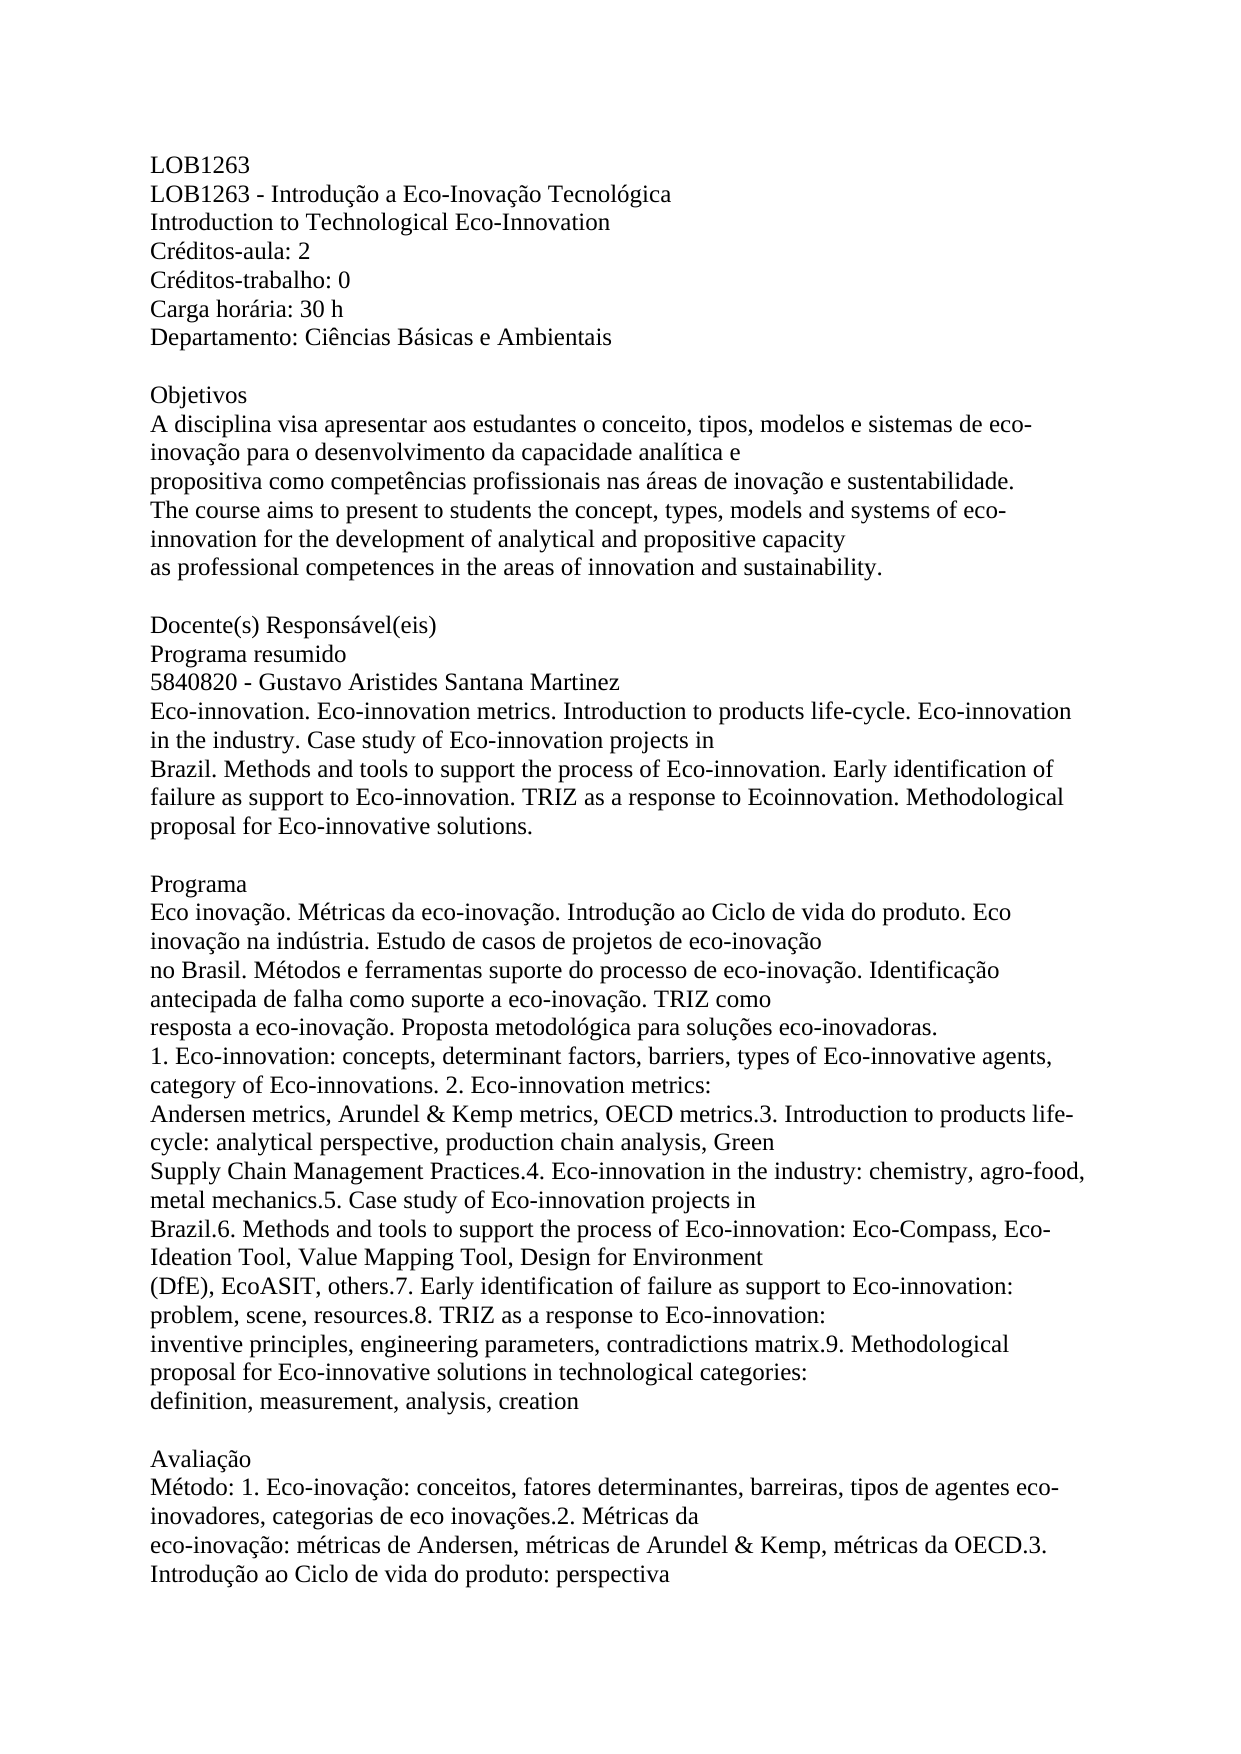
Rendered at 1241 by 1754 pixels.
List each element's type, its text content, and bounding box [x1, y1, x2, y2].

text LOB1263 [150, 150, 1090, 179]
text propositiva como competências profissionais nas áreas de inovação e sustentabilidade. [150, 466, 1090, 495]
text no Brasil. Métodos e ferramentas suporte do processo de eco-inovação. Identificação antecipada de falha como suporte a eco-inovação. TRIZ como [150, 955, 1090, 1012]
text Créditos-aula: 2 [150, 236, 1090, 265]
text Eco inovação. Métricas da eco-inovação. Introdução ao Ciclo de vida do produto. Eco inovação na indústria. Estudo de casos de projetos de eco-inovação [150, 897, 1090, 955]
text Introduction to Technological Eco-Innovation [150, 207, 1090, 236]
text Método: 1. Eco-inovação: conceitos, fatores determinantes, barreiras, tipos de agentes eco-inovadores, categorias de eco inovações.2. Métricas da [150, 1472, 1090, 1530]
text Docente(s) Responsável(eis) [150, 610, 1090, 639]
text Departamento: Ciências Básicas e Ambientais [150, 322, 1090, 351]
text Carga horária: 30 h [150, 294, 1090, 322]
text Brazil.6. Methods and tools to support the process of Eco-innovation: Eco-Compass, Eco-Ideation Tool, Value Mapping Tool, Design for Environment [150, 1214, 1090, 1271]
text as professional competences in the areas of innovation and sustainability. [150, 552, 1090, 581]
text LOB1263 - Introdução a Eco-Inovação Tecnológica [150, 179, 1090, 207]
text definition, measurement, analysis, creation [150, 1386, 1090, 1415]
text Andersen metrics, Arundel & Kemp metrics, OECD metrics.3. Introduction to products life-cycle: analytical perspective, production chain analysis, Green [150, 1099, 1090, 1156]
text (DfE), EcoASIT, others.7. Early identification of failure as support to Eco-innovation: problem, scene, resources.8. TRIZ as a response to Eco-innovation: [150, 1271, 1090, 1329]
text resposta a eco-inovação. Proposta metodológica para soluções eco-inovadoras. [150, 1012, 1090, 1041]
text Objetivos [150, 380, 1090, 409]
text Avaliação [150, 1444, 1090, 1472]
text Supply Chain Management Practices.4. Eco-innovation in the industry: chemistry, agro-food, metal mechanics.5. Case study of Eco-innovation projects in [150, 1156, 1090, 1214]
text Créditos-trabalho: 0 [150, 265, 1090, 294]
text 5840820 - Gustavo Aristides Santana Martinez [150, 667, 1090, 696]
text inventive principles, engineering parameters, contradictions matrix.9. Methodological proposal for Eco-innovative solutions in technological categories: [150, 1329, 1090, 1386]
text 1. Eco-innovation: concepts, determinant factors, barriers, types of Eco-innovative agents, category of Eco-innovations. 2. Eco-innovation metrics: [150, 1041, 1090, 1099]
text Programa resumido [150, 639, 1090, 667]
text A disciplina visa apresentar aos estudantes o conceito, tipos, modelos e sistemas de eco-inovação para o desenvolvimento da capacidade analítica e [150, 409, 1090, 466]
text eco-inovação: métricas de Andersen, métricas de Arundel & Kemp, métricas da OECD.3. Introdução ao Ciclo de vida do produto: perspectiva [150, 1530, 1090, 1587]
text Brazil. Methods and tools to support the process of Eco-innovation. Early identification of failure as support to Eco-innovation. TRIZ as a response to Ecoinnovation. Methodological proposal for Eco-innovative solutions. [150, 754, 1090, 840]
text Eco-innovation. Eco-innovation metrics. Introduction to products life-cycle. Eco-innovation in the industry. Case study of Eco-innovation projects in [150, 696, 1090, 754]
text Programa [150, 869, 1090, 897]
text The course aims to present to students the concept, types, models and systems of eco-innovation for the development of analytical and propositive capacity [150, 495, 1090, 552]
